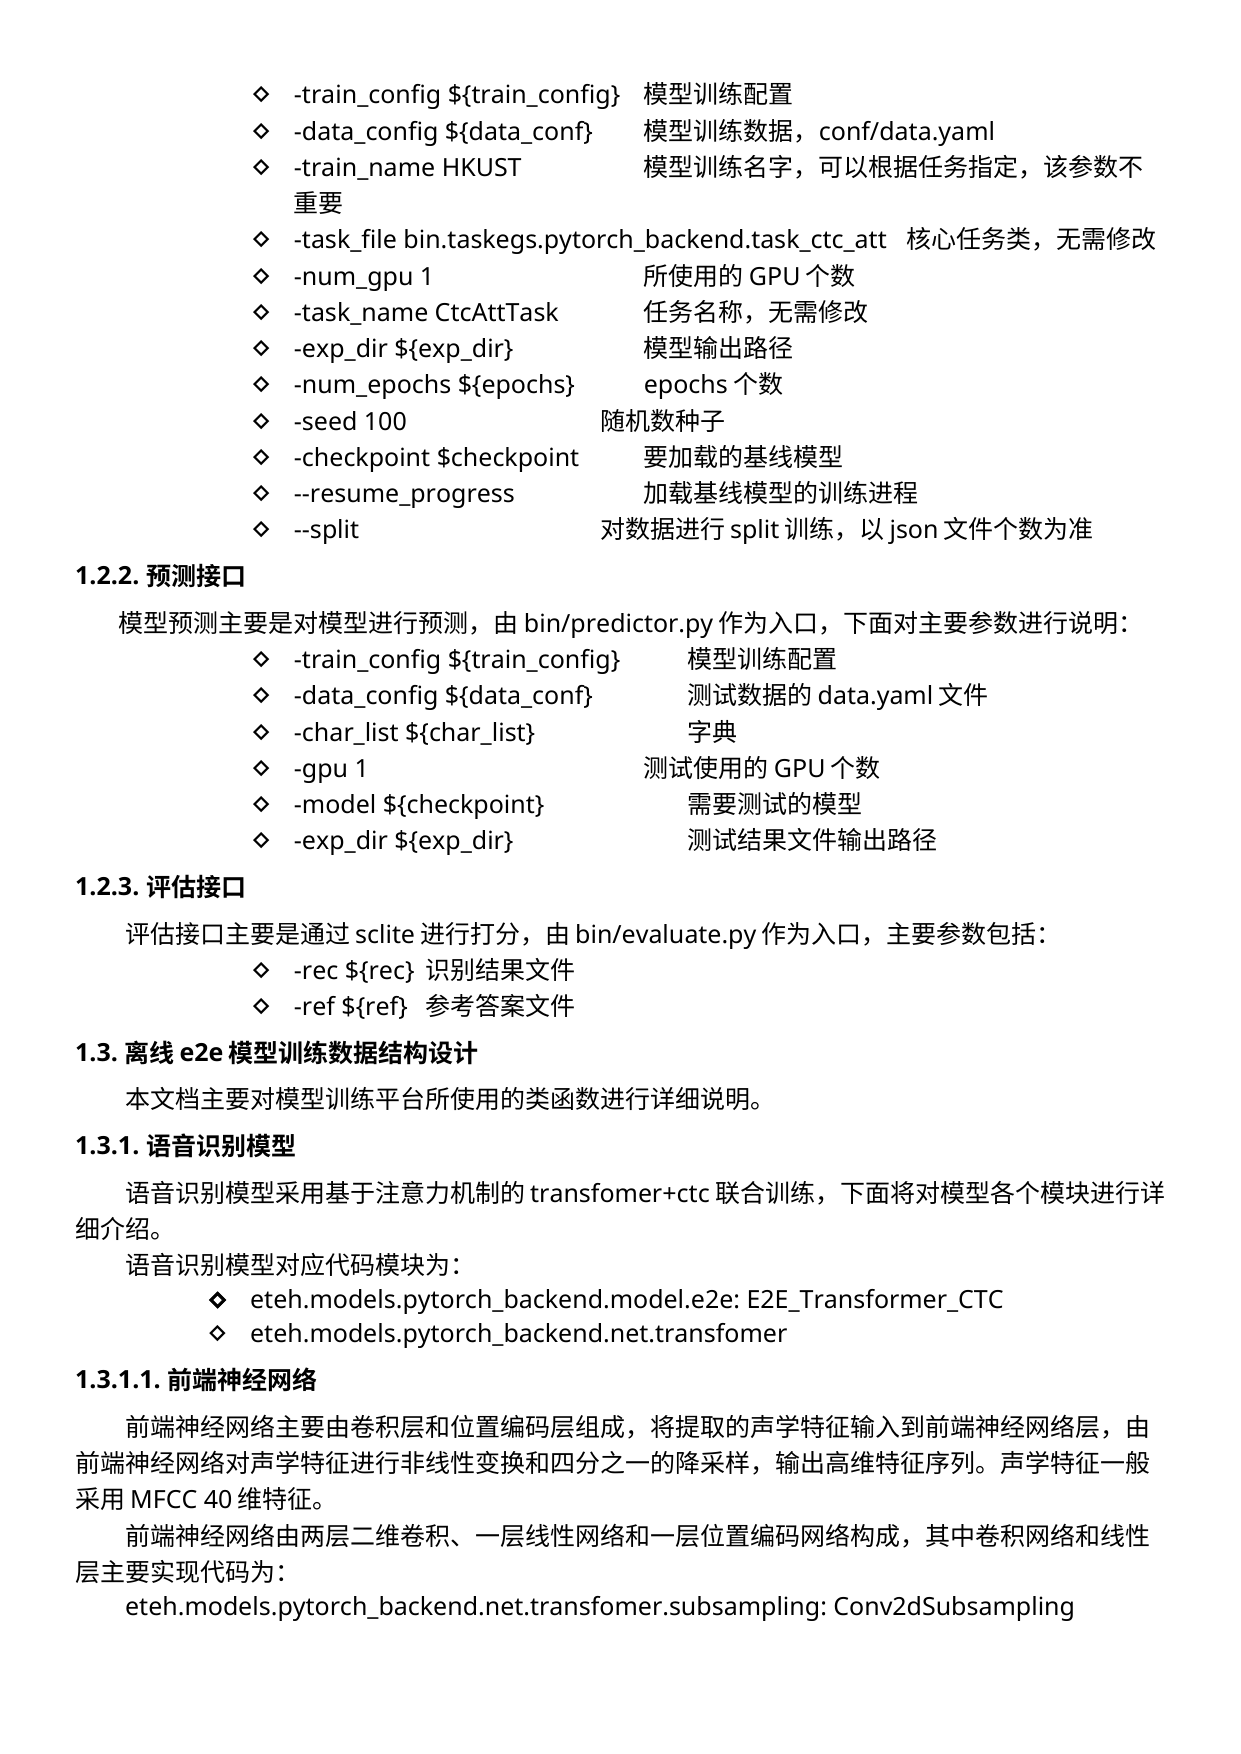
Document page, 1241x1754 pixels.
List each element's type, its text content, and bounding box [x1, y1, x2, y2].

list --split 对数据进行split训练，以json文件个数为准 [250, 510, 1165, 546]
list -char_list ${char_list} 字典 [250, 712, 1165, 748]
list -exp_dir ${exp_dir} 测试结果文件输出路径 [250, 821, 1165, 857]
list -seed 100 随机数种子 [250, 401, 1165, 437]
text 模型预测主要是对模型进行预测，由bin/predictor.py作为入口，下面对主要参数进行说明： [119, 603, 1165, 639]
list -data_config ${data_conf} 模型训练数据，conf/data.yaml [250, 111, 1165, 147]
subtitle 离线e2e模型训练数据结构设计 [75, 1033, 1165, 1069]
list -num_epochs ${epochs} epochs个数 [250, 365, 1165, 401]
subtitle 评估接口 [75, 867, 1165, 904]
list -model ${checkpoint} 需要测试的模型 [250, 784, 1165, 821]
list -ref ${ref} 参考答案文件 [250, 987, 1165, 1023]
list -task_file bin.taskegs.pytorch_backend.task_ctc_att 核心任务类，无需修改 [250, 220, 1165, 256]
text eteh.models.pytorch_backend.net.transfomer.subsampling: Conv2dSubsampling [75, 1588, 1165, 1623]
list -exp_dir ${exp_dir} 模型输出路径 [250, 329, 1165, 365]
text 前端神经网络主要由卷积层和位置编码层组成，将提取的声学特征输入到前端神经网络层，由前端神经网络对声学特征进行非线性变换和四分之一的降采样，输出高维特征序列。声学特征一般采用MFCC 40维特征。 [75, 1407, 1165, 1516]
list -task_name CtcAttTask 任务名称，无需修改 [250, 292, 1165, 329]
list --resume_progress 加载基线模型的训练进程 [250, 474, 1165, 510]
text 前端神经网络由两层二维卷积、一层线性网络和一层位置编码网络构成，其中卷积网络和线性层主要实现代码为： [75, 1516, 1165, 1588]
subtitle 预测接口 [75, 557, 1165, 593]
text 语音识别模型对应代码模块为： [75, 1246, 1165, 1282]
list -num_gpu 1 所使用的GPU个数 [250, 256, 1165, 292]
list -data_config ${data_conf} 测试数据的data.yaml文件 [250, 676, 1165, 712]
list -train_name HKUST 模型训练名字，可以根据任务指定，该参数不重要 [250, 147, 1165, 220]
text 语音识别模型采用基于注意力机制的transfomer+ctc联合训练，下面将对模型各个模块进行详细介绍。 [75, 1173, 1165, 1246]
subtitle 语音识别模型 [75, 1127, 1165, 1163]
list -rec ${rec} 识别结果文件 [250, 950, 1165, 987]
list eteh.models.pytorch_backend.model.e2e: E2E_Transformer_CTC [206, 1282, 1165, 1316]
subtitle 前端神经网络 [75, 1361, 1165, 1397]
text 评估接口主要是通过sclite进行打分，由bin/evaluate.py作为入口，主要参数包括： [75, 914, 1165, 950]
text 本文档主要对模型训练平台所使用的类函数进行详细说明。 [75, 1080, 1165, 1116]
list -train_config ${train_config} 模型训练配置 [250, 75, 1165, 111]
list -checkpoint $checkpoint 要加载的基线模型 [250, 437, 1165, 474]
list -gpu 1 测试使用的GPU个数 [250, 748, 1165, 784]
list eteh.models.pytorch_backend.net.transfomer [206, 1316, 1165, 1350]
list -train_config ${train_config} 模型训练配置 [250, 639, 1165, 676]
